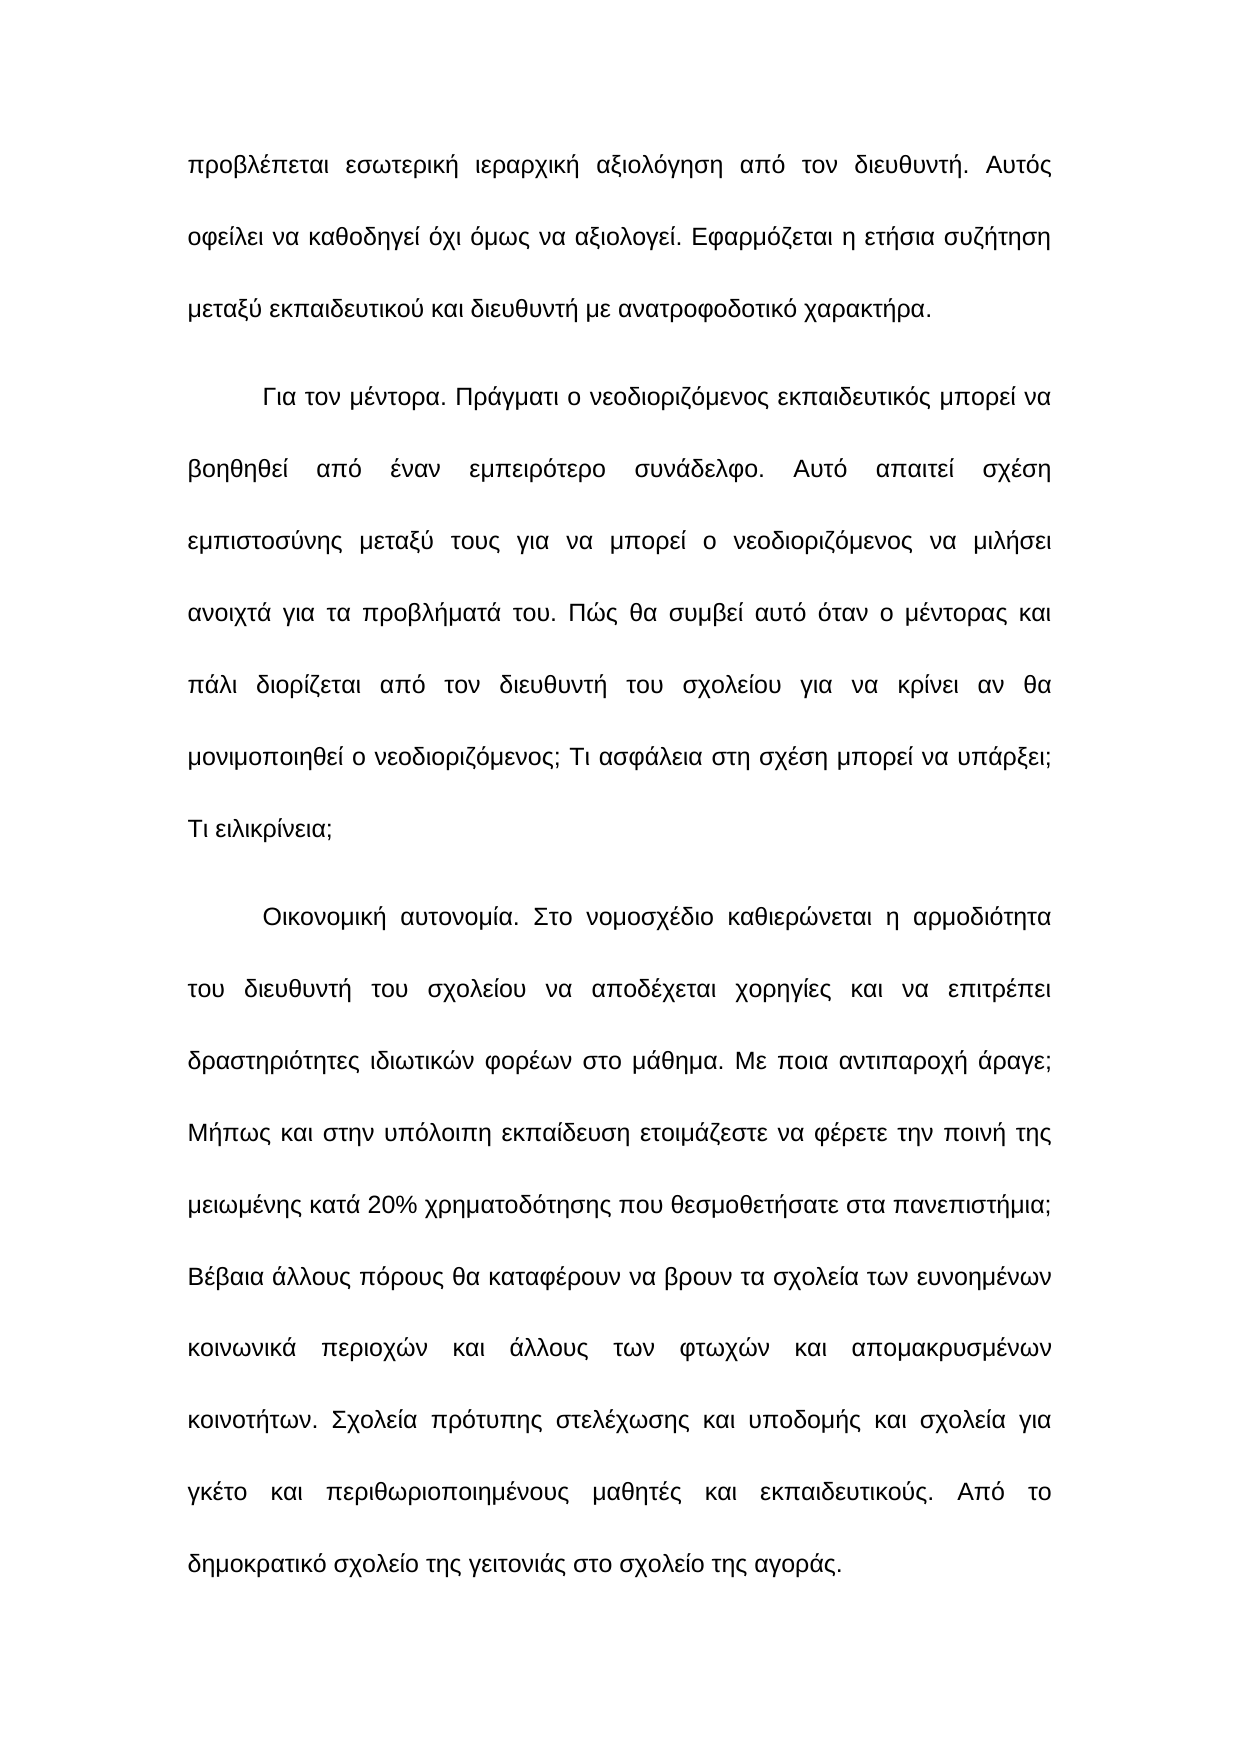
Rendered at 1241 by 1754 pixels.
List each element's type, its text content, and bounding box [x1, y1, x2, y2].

text Οικονομική αυτονομία. Στο νομοσχέδιο καθιερώνεται η αρμοδιότητα του διευθυντή του σχολείου να αποδέχεται χορηγίες και να επιτρέπει δραστηριότητες ιδιωτικών φορέων στο μάθημα. Με ποια αντιπαροχή άραγε; Μήπως και στην υπόλοιπη εκπαίδευση ετοιμάζεστε να φέρετε την ποινή της μειωμένης κατά 20% χρηματοδότησης που θεσμοθετήσατε στα πανεπιστήμια; Βέβαια άλλους πόρους θα καταφέρουν να βρουν τα σχολεία των ευνοημένων κοινωνικά περιοχών και άλλους των φτωχών και απομακρυσμένων κοινοτήτων. Σχολεία πρότυπης στελέχωσης και υποδομής και σχολεία για γκέτο και περιθωριοποιημένους μαθητές και εκπαιδευτικούς. Από το δημοκρατικό σχολείο της γειτονιάς στο σχολείο της αγοράς. [187, 902, 1053, 1578]
text Για τον μέντορα. Πράγματι ο νεοδιοριζόμενος εκπαιδευτικός μπορεί να βοηθηθεί από έναν εμπειρότερο συνάδελφο. Αυτό απαιτεί σχέση εμπιστοσύνης μεταξύ τους για να μπορεί ο νεοδιοριζόμενος να μιλήσει ανοιχτά για τα προβλήματά του. Πώς θα συμβεί αυτό όταν ο μέντορας και πάλι διορίζεται από τον διευθυντή του σχολείου για να κρίνει αν θα μονιμοποιηθεί ο νεοδιοριζόμενος; Τι ασφάλεια στη σχέση μπορεί να υπάρξει; Τι ειλικρίνεια; [187, 382, 1053, 842]
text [187, 150, 1053, 322]
